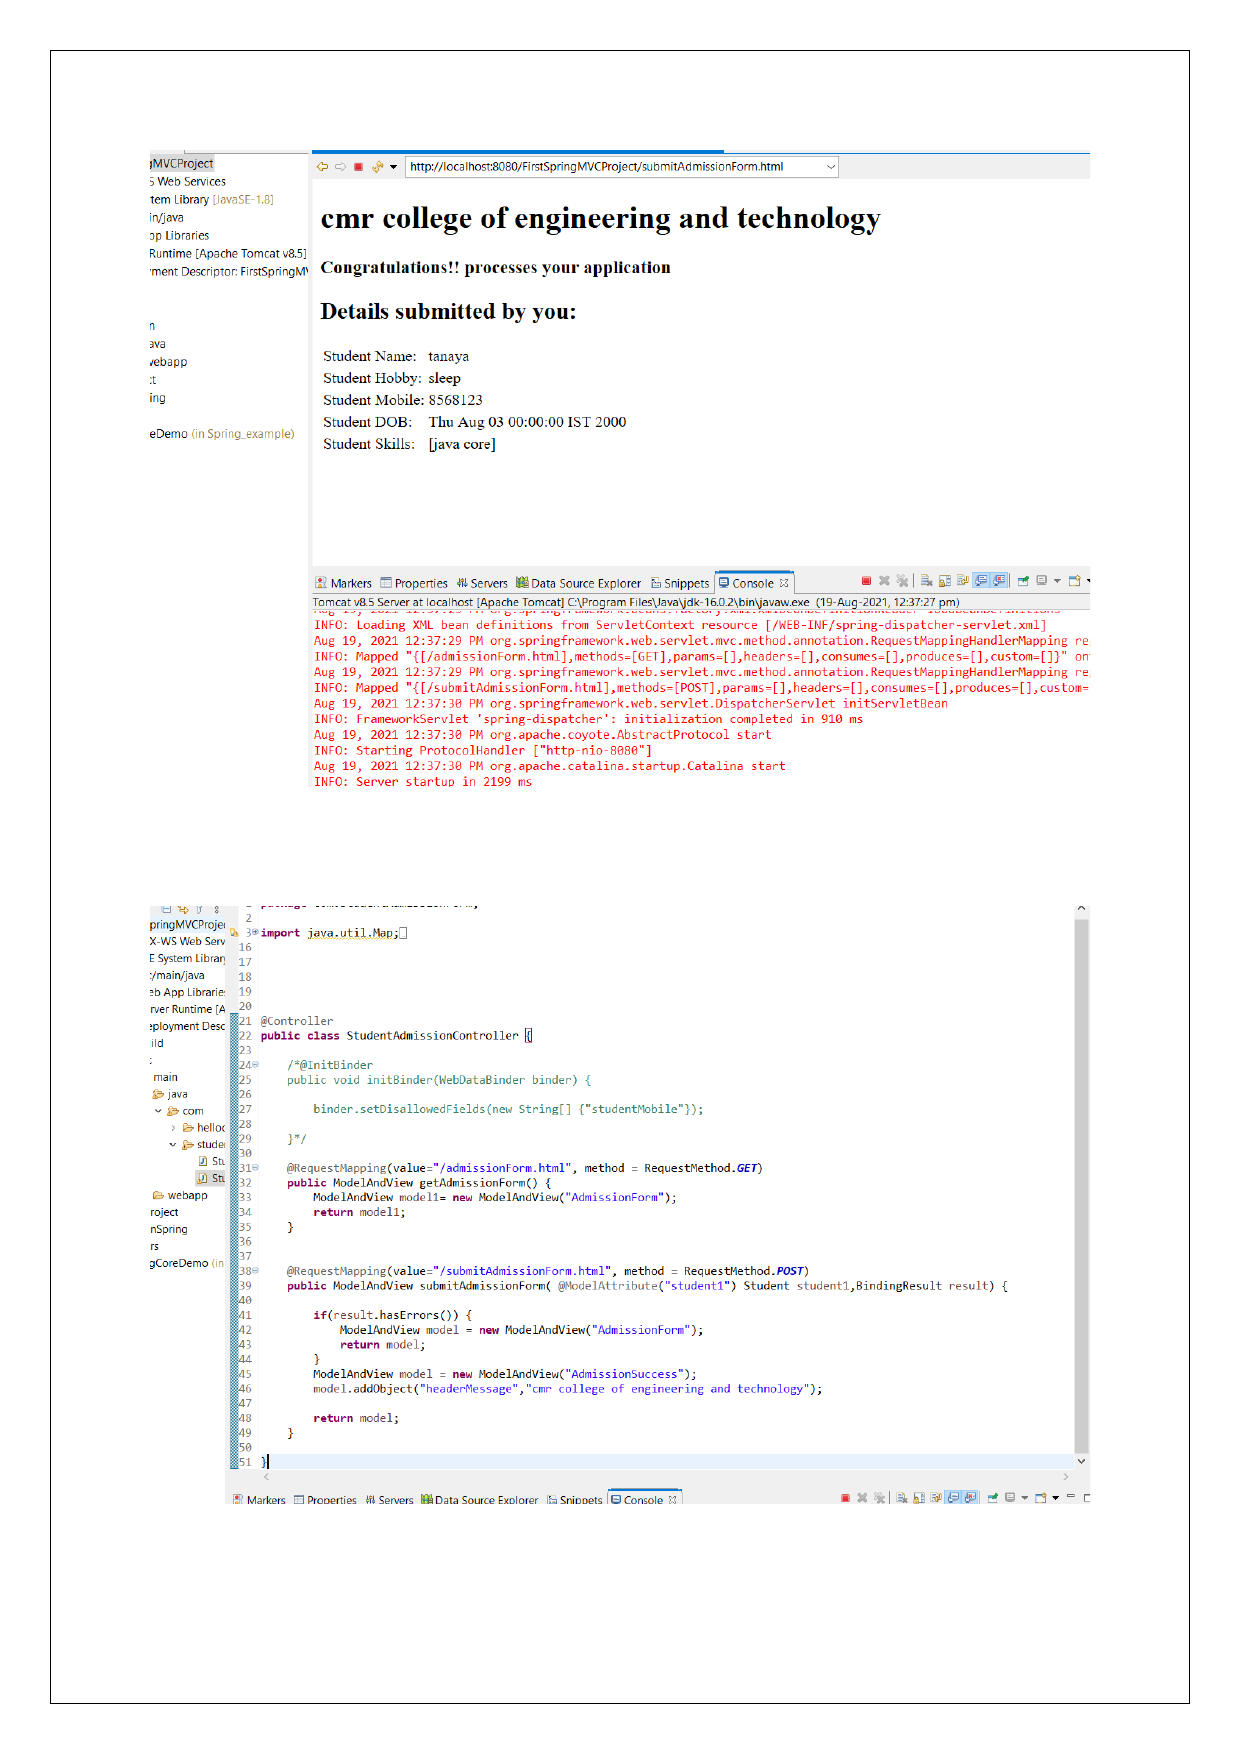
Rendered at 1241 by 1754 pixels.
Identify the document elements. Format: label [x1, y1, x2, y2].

picture [150, 150, 1091, 787]
picture [150, 906, 1091, 1504]
